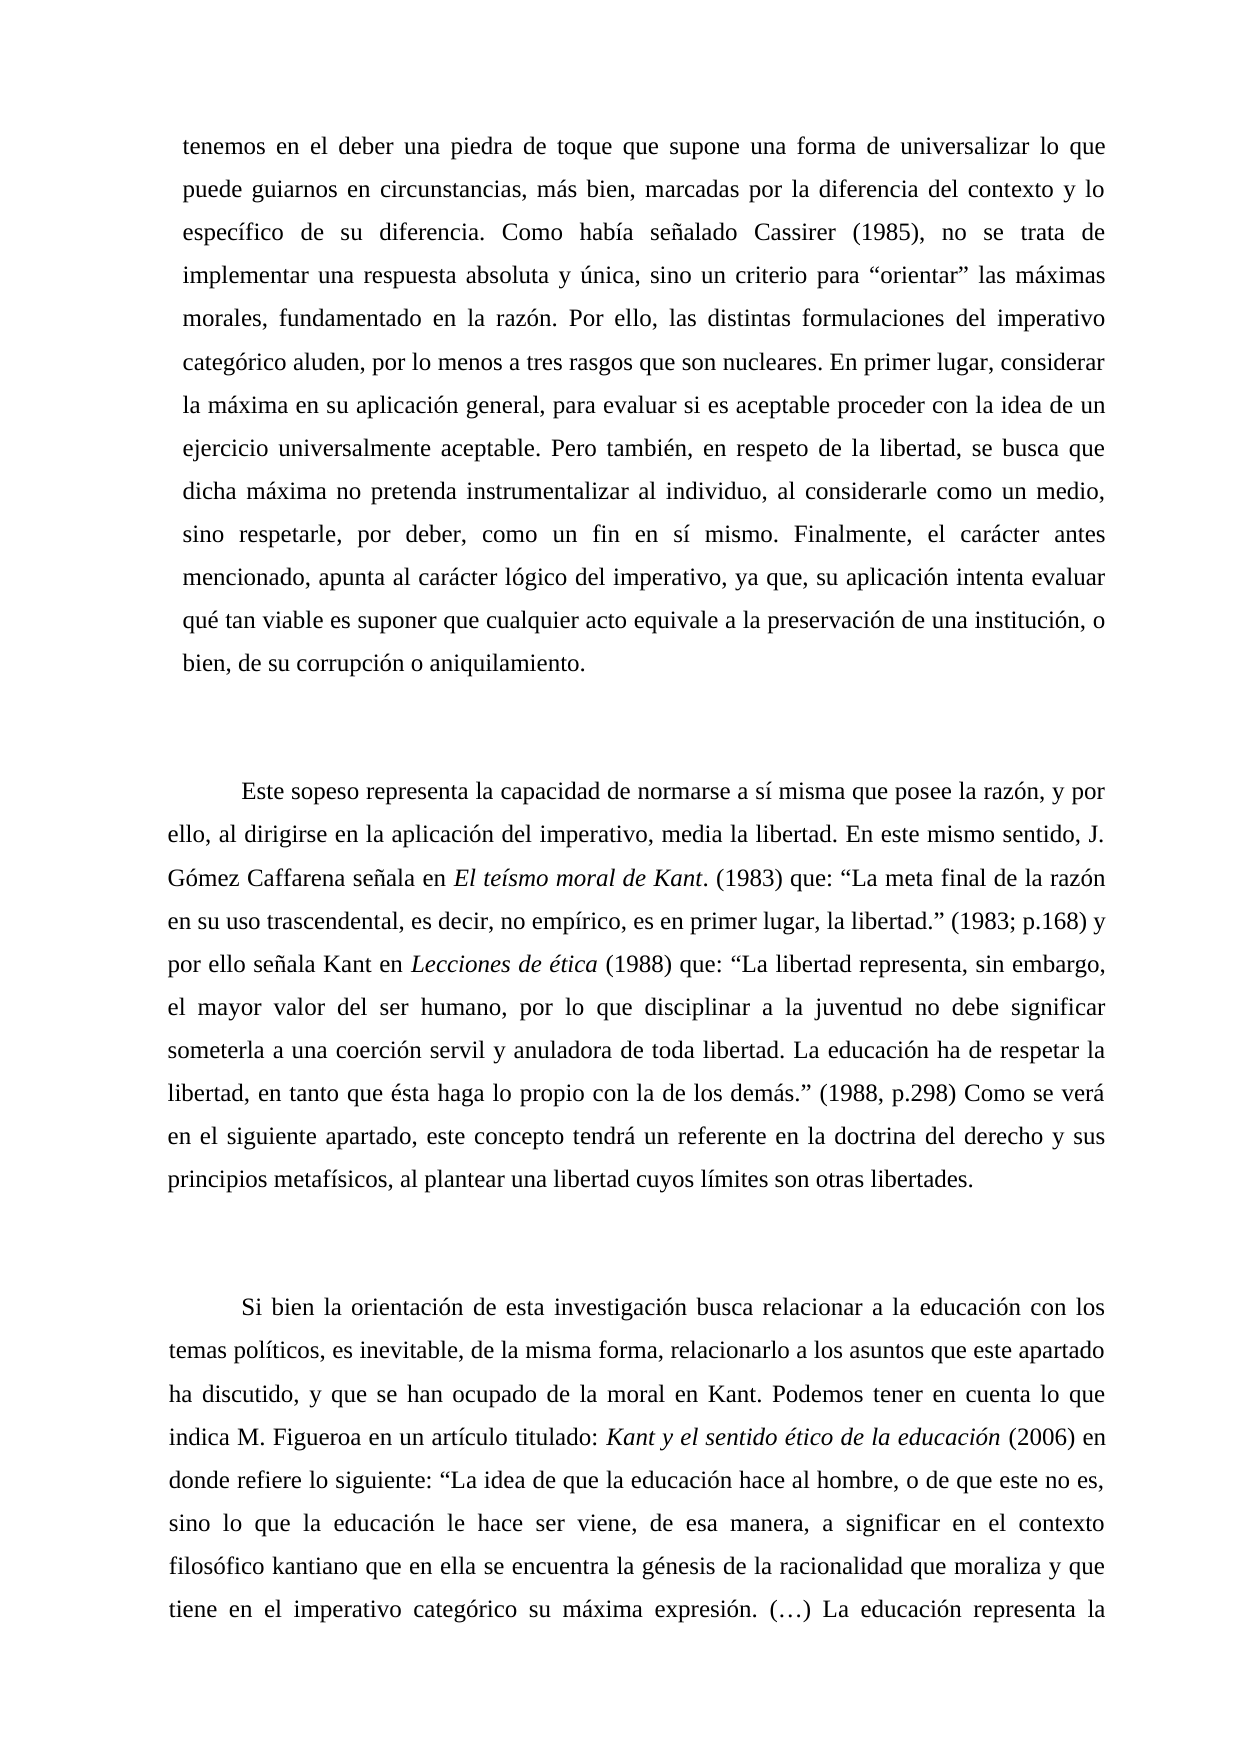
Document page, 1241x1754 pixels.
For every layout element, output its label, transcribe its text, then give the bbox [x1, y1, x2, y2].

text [182, 131, 1106, 677]
text Este sopeso representa la capacidad de normarse a sí misma que posee la razón, y por ello, al dirigirse en la aplicación del imperativo, media la libertad. En este mismo sentido, J. Gómez Caffarena señala en El teísmo moral de Kant. (1983) que: “La meta final de la razón en su uso trascendental, es decir, no empírico, es en primer lugar, la libertad.” (1983; p.168) y por ello señala Kant en Lecciones de ética (1988) que: “La libertad representa, sin embargo, el mayor valor del ser humano, por lo que disciplinar a la juventud no debe significar someterla a una coerción servil y anuladora de toda libertad. La educación ha de respetar la libertad, en tanto que ésta haga lo propio con la de los demás.” (1988, p.298) Como se verá en el siguiente apartado, este concepto tendrá un referente en la doctrina del derecho y sus principios metafísicos, al plantear una libertad cuyos límites son otras libertades. [167, 776, 1106, 1193]
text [169, 1292, 1106, 1623]
